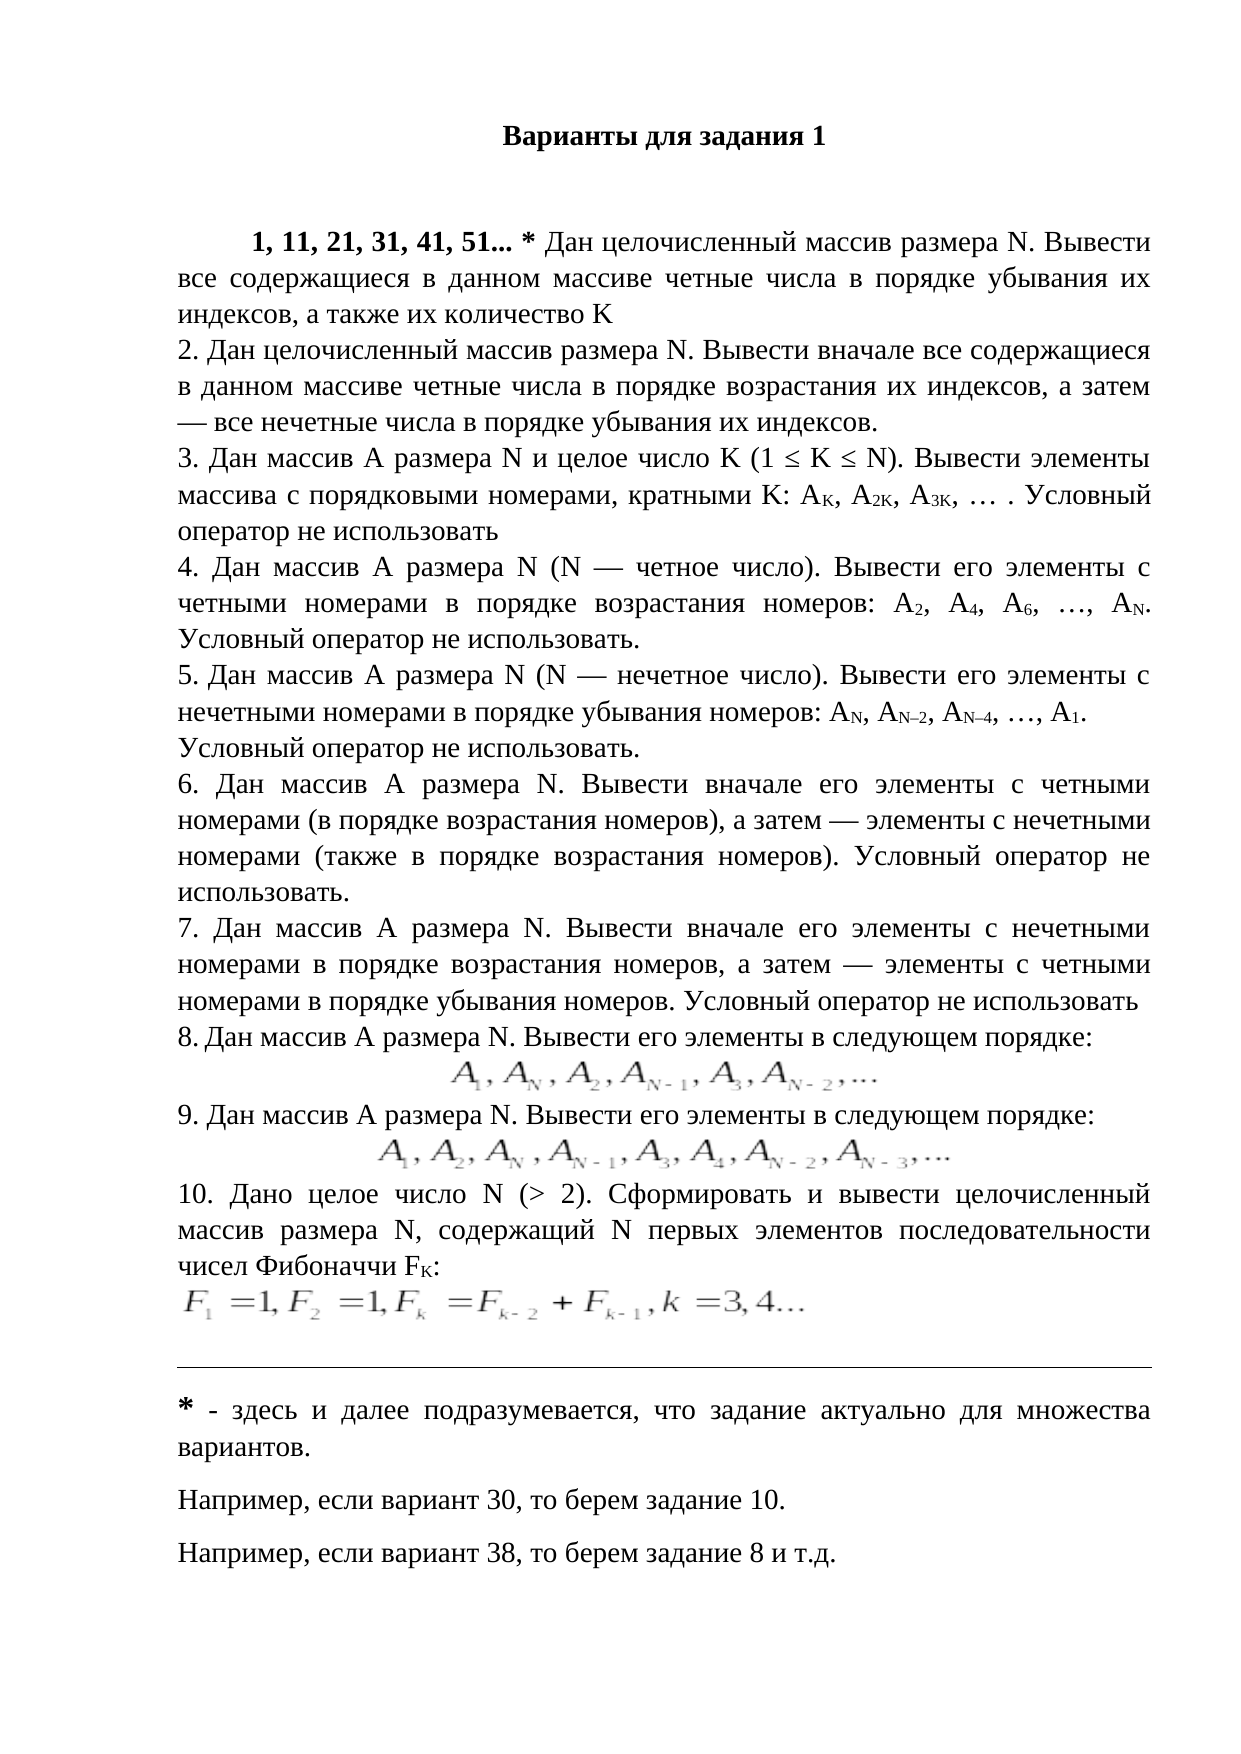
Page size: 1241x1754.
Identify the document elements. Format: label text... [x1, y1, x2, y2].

text 10. Дано целое число N (> 2). Сформировать и вывести целочисленный массив размера N, содержащий N первых элементов последовательности чисел Фибоначчи FK: [177, 1176, 1152, 1282]
text 2. Дан целочисленный массив размера N. Вывести вначале все содержащиеся в данном массиве четные числа в порядке возрастания их индексов, а затем — все нечетные числа в порядке убывания их индексов. [177, 332, 1152, 438]
text 9. Дан массив A размера N. Вывести его элементы в следующем порядке: [177, 1097, 1152, 1131]
text 6. Дан массив A размера N. Вывести вначале его элементы с четными номерами (в порядке возрастания номеров), а затем — элементы с нечетными номерами (также в порядке возрастания номеров). Условный оператор не использовать. [177, 766, 1152, 908]
text 8. Дан массив A размера N. Вывести его элементы в следующем порядке: [177, 1019, 1152, 1052]
text 7. Дан массив A размера N. Вывести вначале его элементы с нечетными номерами в порядке возрастания номеров, а затем — элементы с четными номерами в порядке убывания номеров. Условный оператор не использовать [177, 911, 1152, 1016]
text Например, если вариант 30, то берем задание 10. [177, 1482, 1152, 1516]
text Варианты для задания 1 [177, 118, 1152, 152]
text 3. Дан массив A размера N и целое число K (1 ≤ K ≤ N). Вывести элементы массива с порядковыми номерами, кратными K: AK, A2K, A3K, … . Условный оператор не использовать [177, 441, 1152, 546]
text Например, если вариант 38, то берем задание 8 и т.д. [177, 1535, 1152, 1568]
text Условный оператор не использовать. [177, 730, 1152, 763]
text * - здесь и далее подразумевается, что задание актуально для множества вариантов. [177, 1388, 1152, 1463]
text 4. Дан массив A размера N (N — четное число). Вывести его элементы с четными номерами в порядке возрастания номеров: A2, A4, A6, …, AN. Условный оператор не использовать. [177, 549, 1152, 655]
list 1, 11, 21, 31, 41, 51... * Дан целочисленный массив размера N. Вывести все содержащиеся в данном массиве четные числа в порядке убывания их индексов, а также их количество K [177, 224, 1152, 329]
text 5. Дан массив A размера N (N — нечетное число). Вывести его элементы с нечетными номерами в порядке убывания номеров: AN, AN–2, AN–4, …, A1. [177, 657, 1152, 727]
